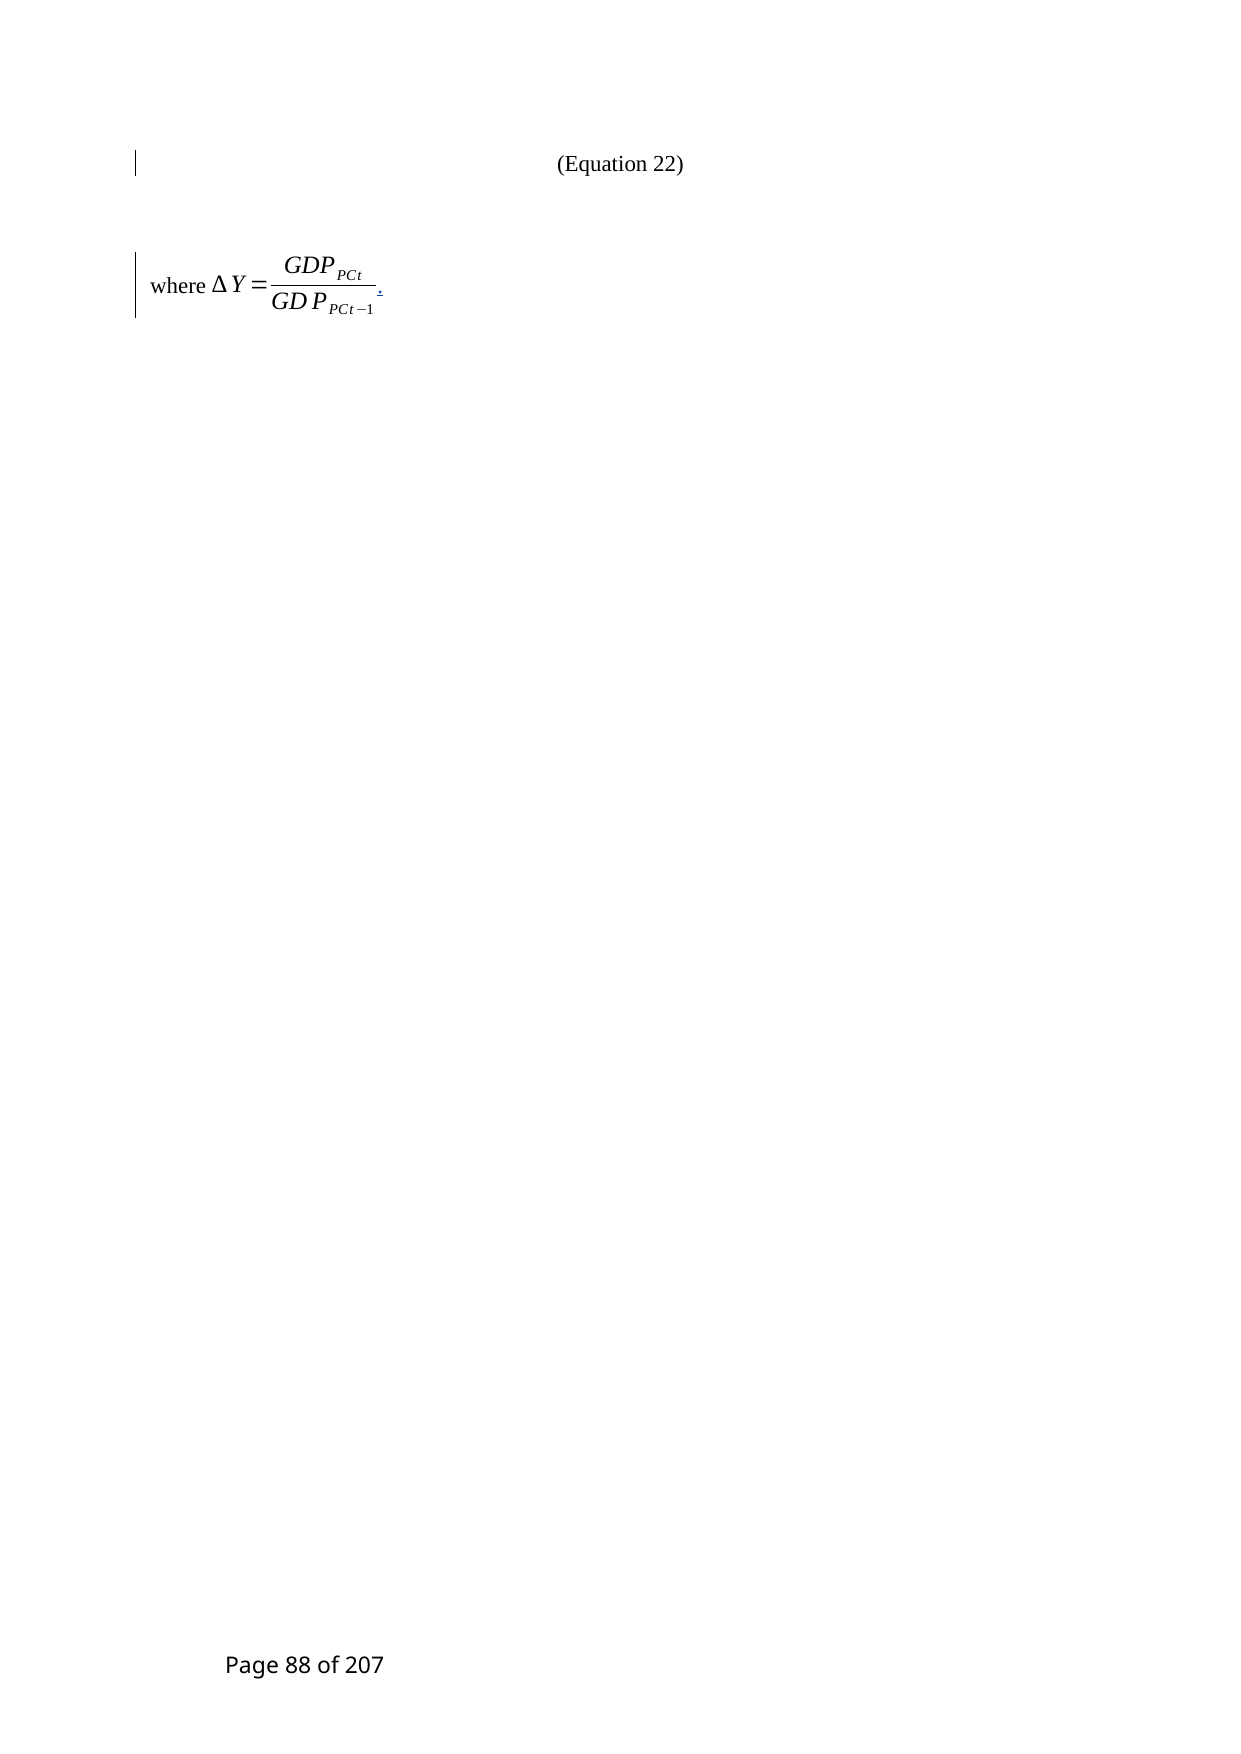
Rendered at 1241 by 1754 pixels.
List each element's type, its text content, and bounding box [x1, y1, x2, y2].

text where [150, 252, 1090, 318]
text (Equation ) [150, 150, 1090, 176]
